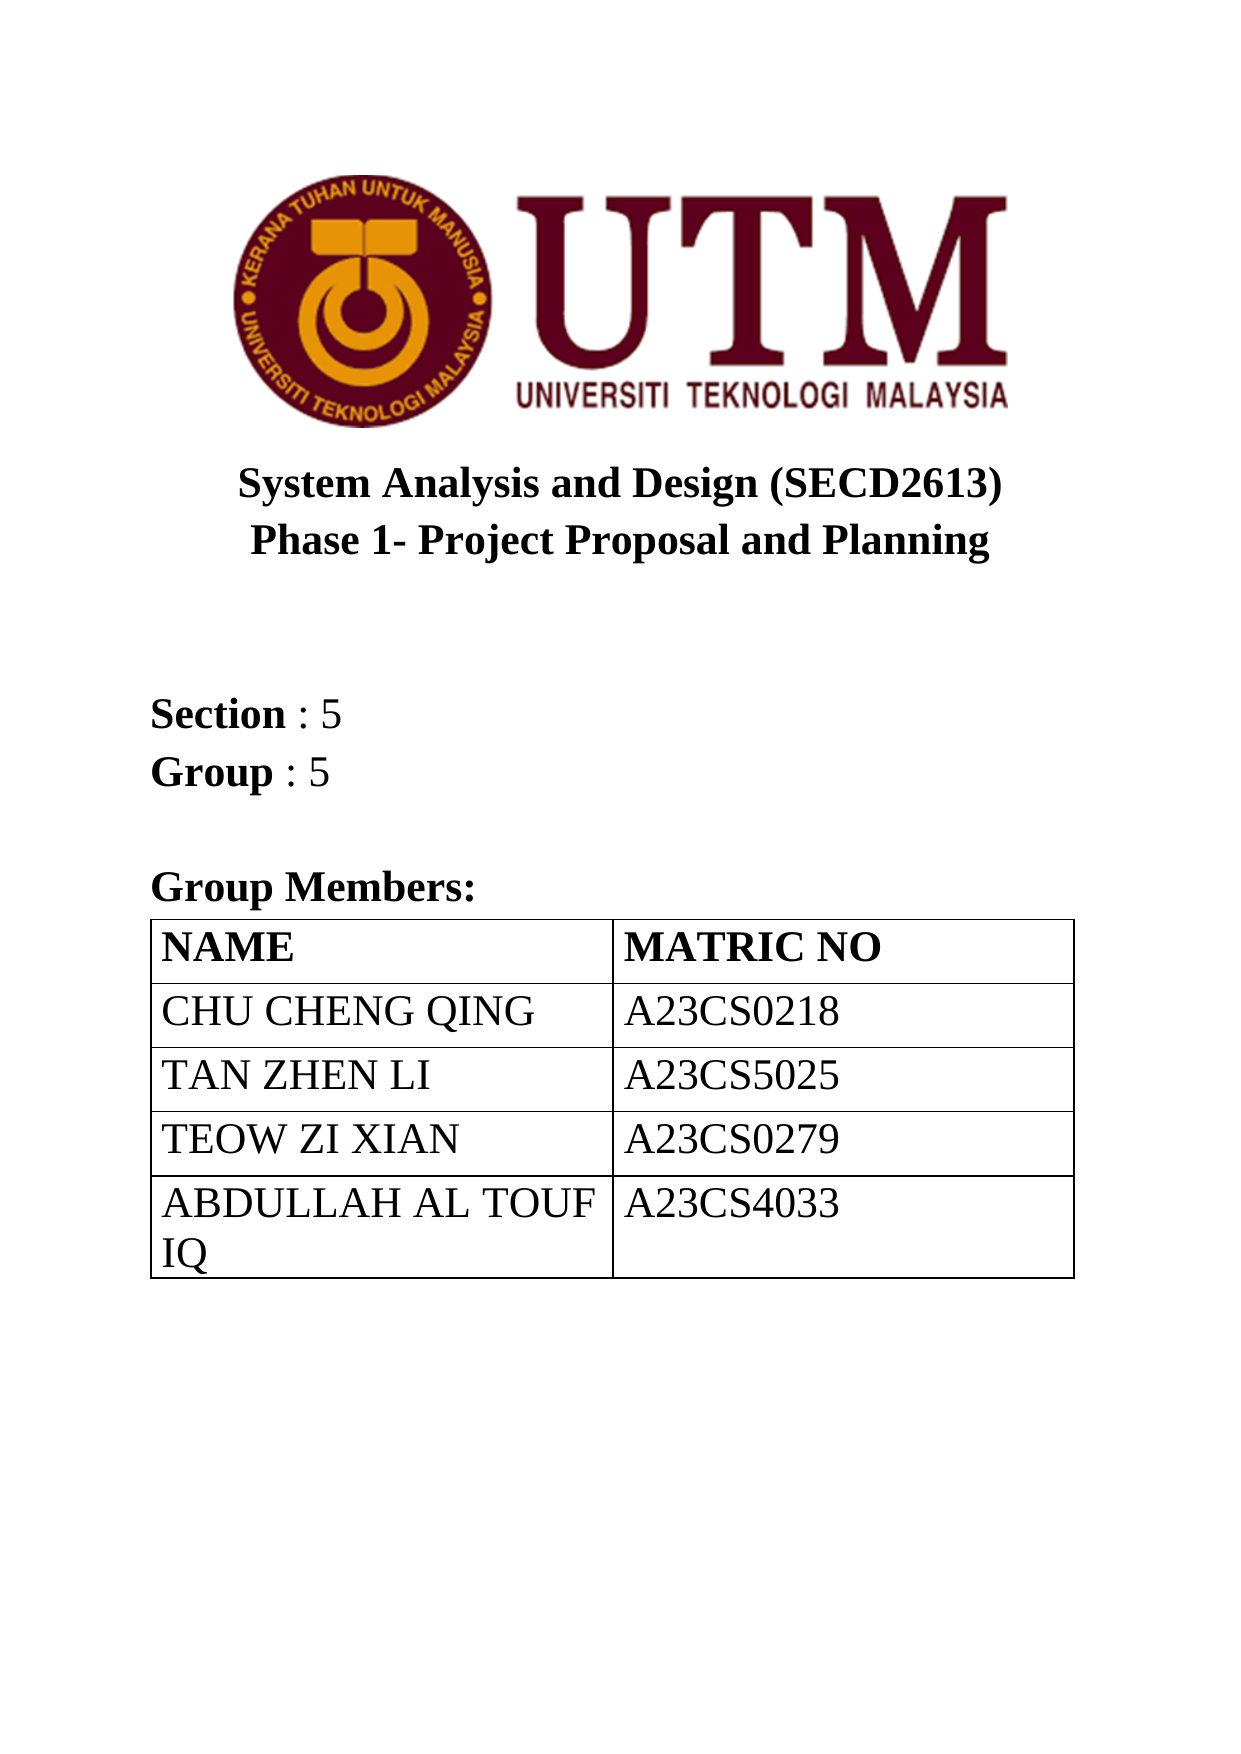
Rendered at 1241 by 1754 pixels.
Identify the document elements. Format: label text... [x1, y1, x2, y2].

text Group : 5 [150, 745, 1090, 796]
table_cell A23CS5025 [614, 1048, 1073, 1111]
picture [232, 175, 1008, 428]
table_header NAME [152, 920, 612, 983]
text System Analysis and Design (SECD2613) Phase 1- Project Proposal and Planning [150, 456, 1090, 564]
text Section : 5 [150, 687, 1090, 738]
table_cell A23CS4033 [614, 1177, 1073, 1277]
table_cell CHU CHENG QING [152, 984, 612, 1047]
table_cell A23CS0279 [614, 1112, 1073, 1175]
table_cell ABDULLAH AL TOUFIQ [152, 1177, 612, 1277]
table_cell TEOW ZI XIAN [152, 1112, 612, 1175]
table_header MATRIC NO [614, 920, 1073, 983]
table_cell TAN ZHEN LI [152, 1048, 612, 1111]
text Group Members: [150, 861, 1090, 911]
table_cell A23CS0218 [614, 984, 1073, 1047]
